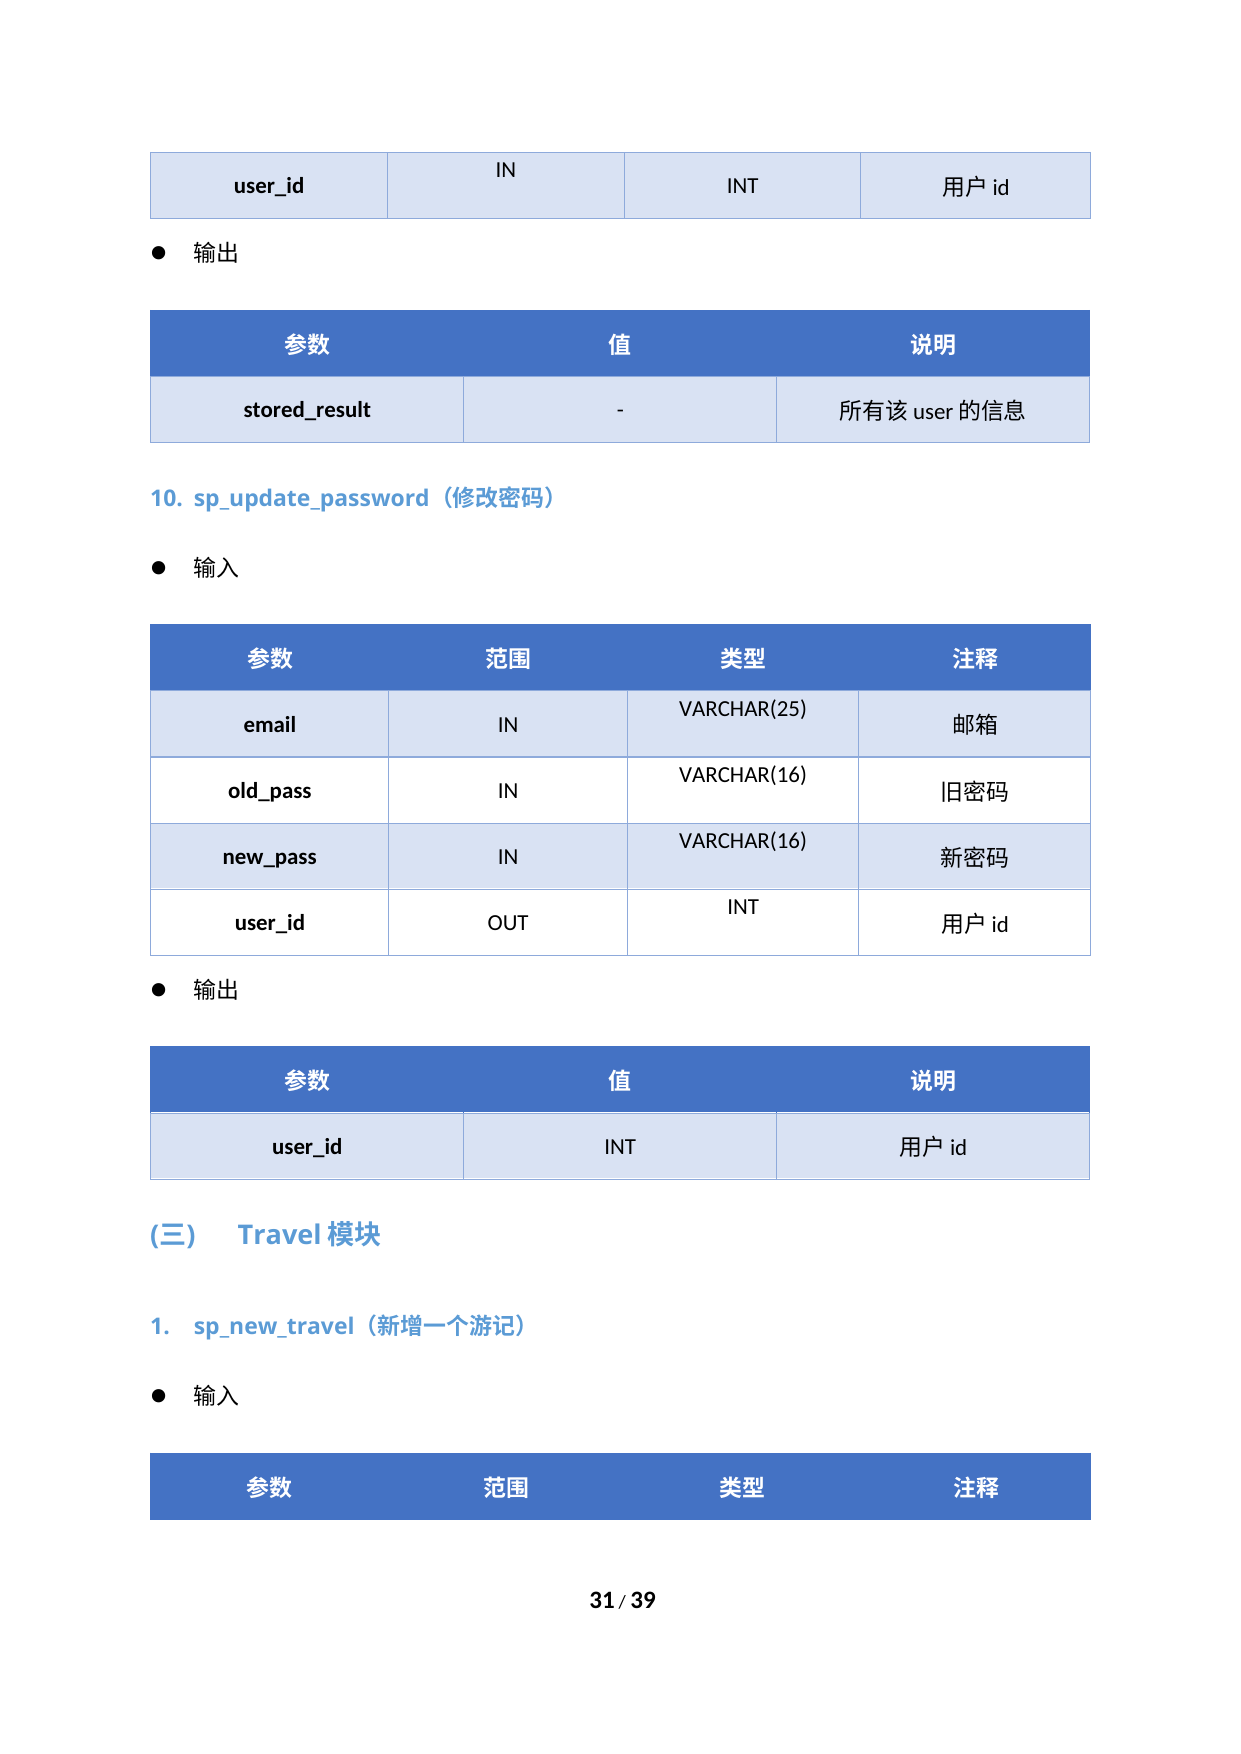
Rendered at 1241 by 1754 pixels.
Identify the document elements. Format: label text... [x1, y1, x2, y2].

table_cell 用户id [861, 153, 1090, 218]
table_cell OUT [389, 890, 627, 954]
table_header 注释 [859, 625, 1090, 690]
table_cell email [151, 691, 388, 756]
table_cell INT [625, 153, 860, 218]
table_cell INT [628, 890, 858, 954]
table_header 参数 [151, 1454, 387, 1519]
subtitle sp_update_password（修改密码） [150, 464, 1090, 529]
table_cell VARCHAR(16) [628, 824, 858, 888]
list 输出 [150, 219, 1090, 284]
table_cell 用户id [859, 890, 1090, 954]
table_cell IN [388, 153, 624, 218]
list 输入 [150, 534, 1090, 599]
table_cell VARCHAR(25) [628, 691, 858, 756]
table_cell 邮箱 [859, 691, 1090, 756]
table_header 值 [464, 311, 776, 376]
table_cell stored_result [151, 377, 463, 442]
table_cell user_id [151, 153, 387, 218]
table_header 参数 [151, 625, 388, 690]
table_header 参数 [151, 311, 463, 376]
table_header 类型 [625, 1454, 860, 1519]
table_cell IN [389, 758, 627, 822]
table_cell - [464, 377, 776, 442]
table_cell old_pass [151, 758, 388, 822]
table_cell VARCHAR(16) [628, 758, 858, 822]
table_cell 旧密码 [859, 758, 1090, 822]
table_header 范围 [389, 625, 627, 690]
table_header 说明 [777, 311, 1089, 376]
table_header 注释 [861, 1454, 1090, 1519]
list 输出 [150, 956, 1090, 1021]
table_cell new_pass [151, 824, 388, 888]
subtitle sp_new_travel（新增一个游记） [150, 1292, 1090, 1357]
list 输入 [150, 1362, 1090, 1427]
table_header 说明 [777, 1048, 1089, 1112]
subtitle Travel模块 [150, 1200, 1090, 1265]
table_cell INT [464, 1114, 776, 1178]
table_cell IN [389, 691, 627, 756]
table_header 参数 [151, 1048, 463, 1112]
table_header 值 [464, 1048, 776, 1112]
table_cell user_id [151, 890, 388, 954]
table_cell 所有该user的信息 [777, 377, 1089, 442]
table_cell user_id [151, 1114, 463, 1178]
table_cell 新密码 [859, 824, 1090, 888]
table_header 范围 [388, 1454, 624, 1519]
table_cell IN [389, 824, 627, 888]
table_header 类型 [628, 625, 858, 690]
table_cell 用户id [777, 1114, 1089, 1178]
